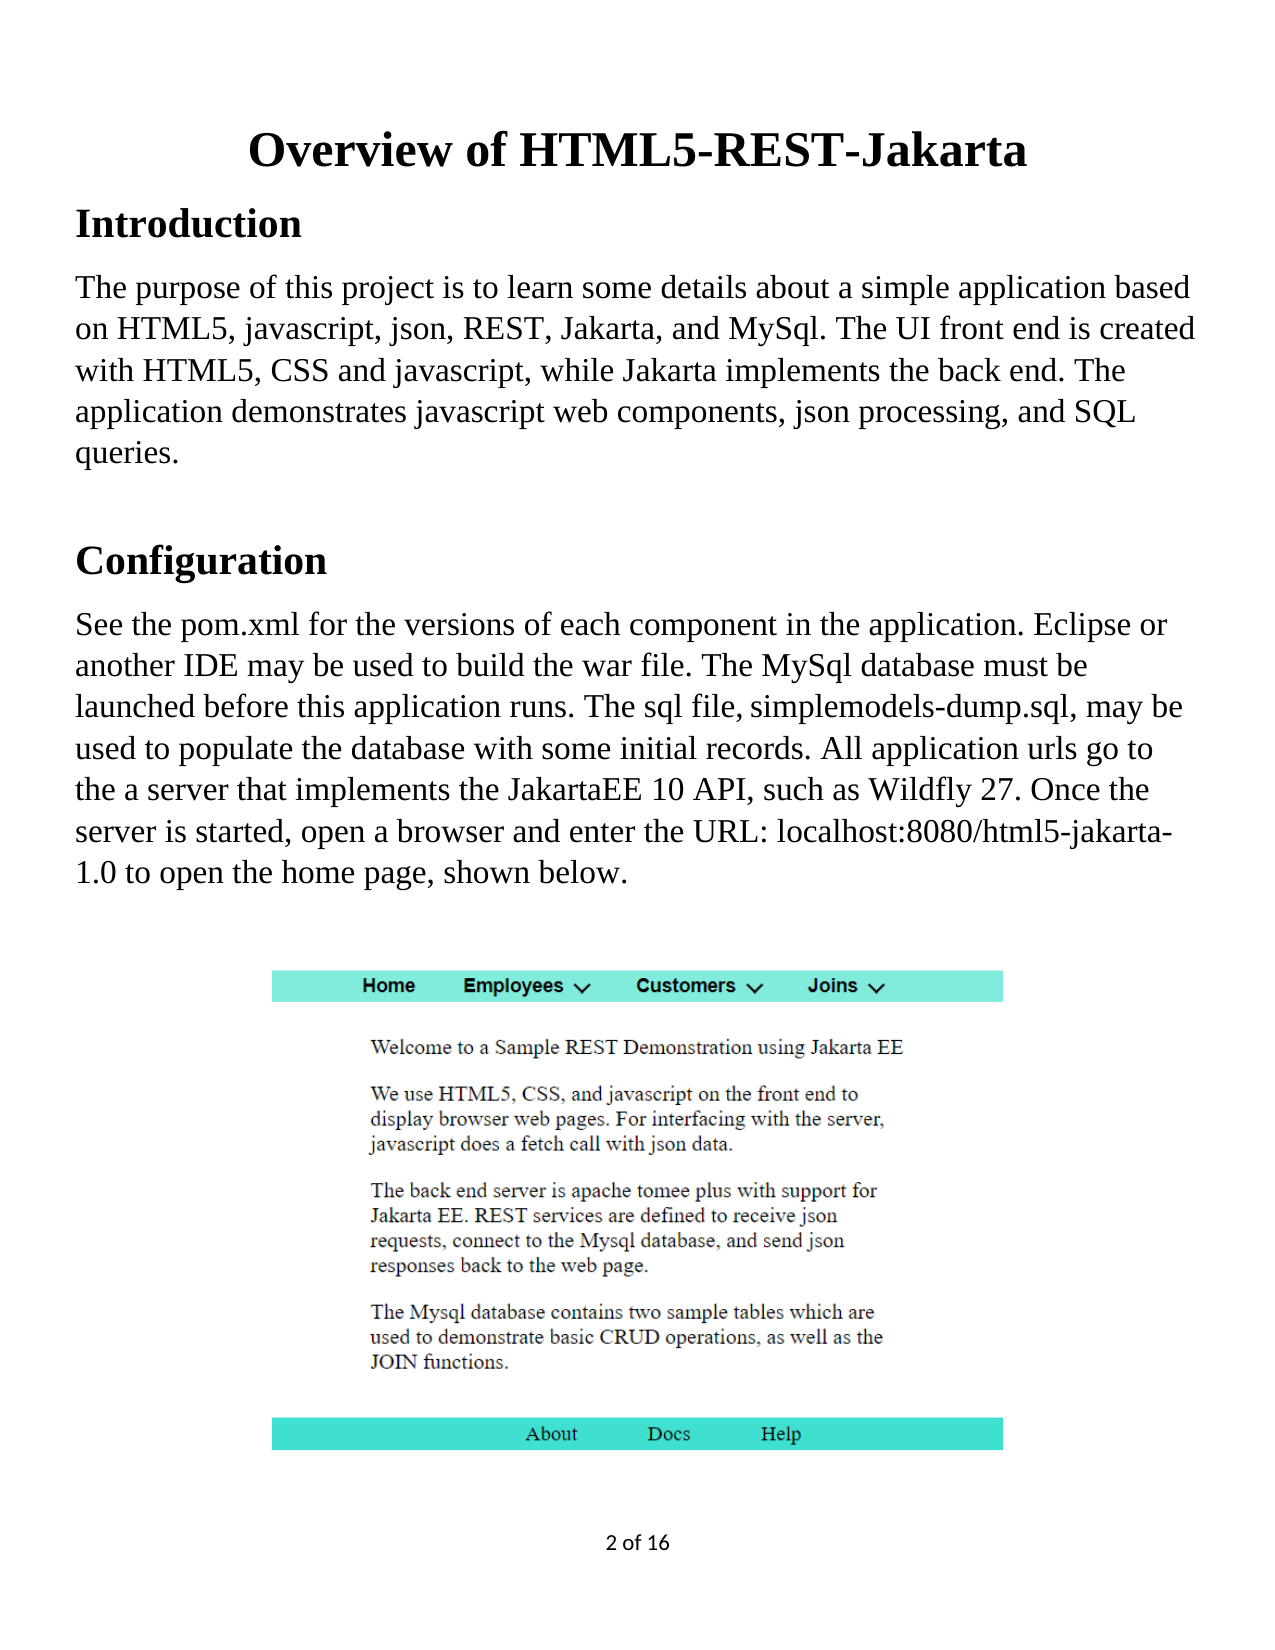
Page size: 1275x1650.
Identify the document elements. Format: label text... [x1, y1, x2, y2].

text Configuration [75, 536, 1200, 584]
text See the pom.xml for the versions of each component in the application. Eclipse or another IDE may be used to build the war file. The MySql database must be launched before this application runs. The sql file, simplemodels-dump.sql, may be used to populate the database with some initial records. All application urls go to the a server that implements the JakartaEE 10 API, such as Wildfly 27. Once the server is started, open a browser and enter the URL: localhost:8080/html5-jakarta-1.0 to open the home page, shown below. [75, 604, 1200, 891]
text Overview of HTML5-REST-Jakarta [75, 120, 1200, 178]
text Introduction [75, 199, 1200, 247]
picture [271, 964, 1004, 1461]
text The purpose of this project is to learn some details about a simple application based on HTML5, javascript, json, REST, Jakarta, and MySql. The UI front end is created with HTML5, CSS and javascript, while Jakarta implements the back end. The application demonstrates javascript web components, json processing, and SQL queries. [75, 267, 1200, 471]
